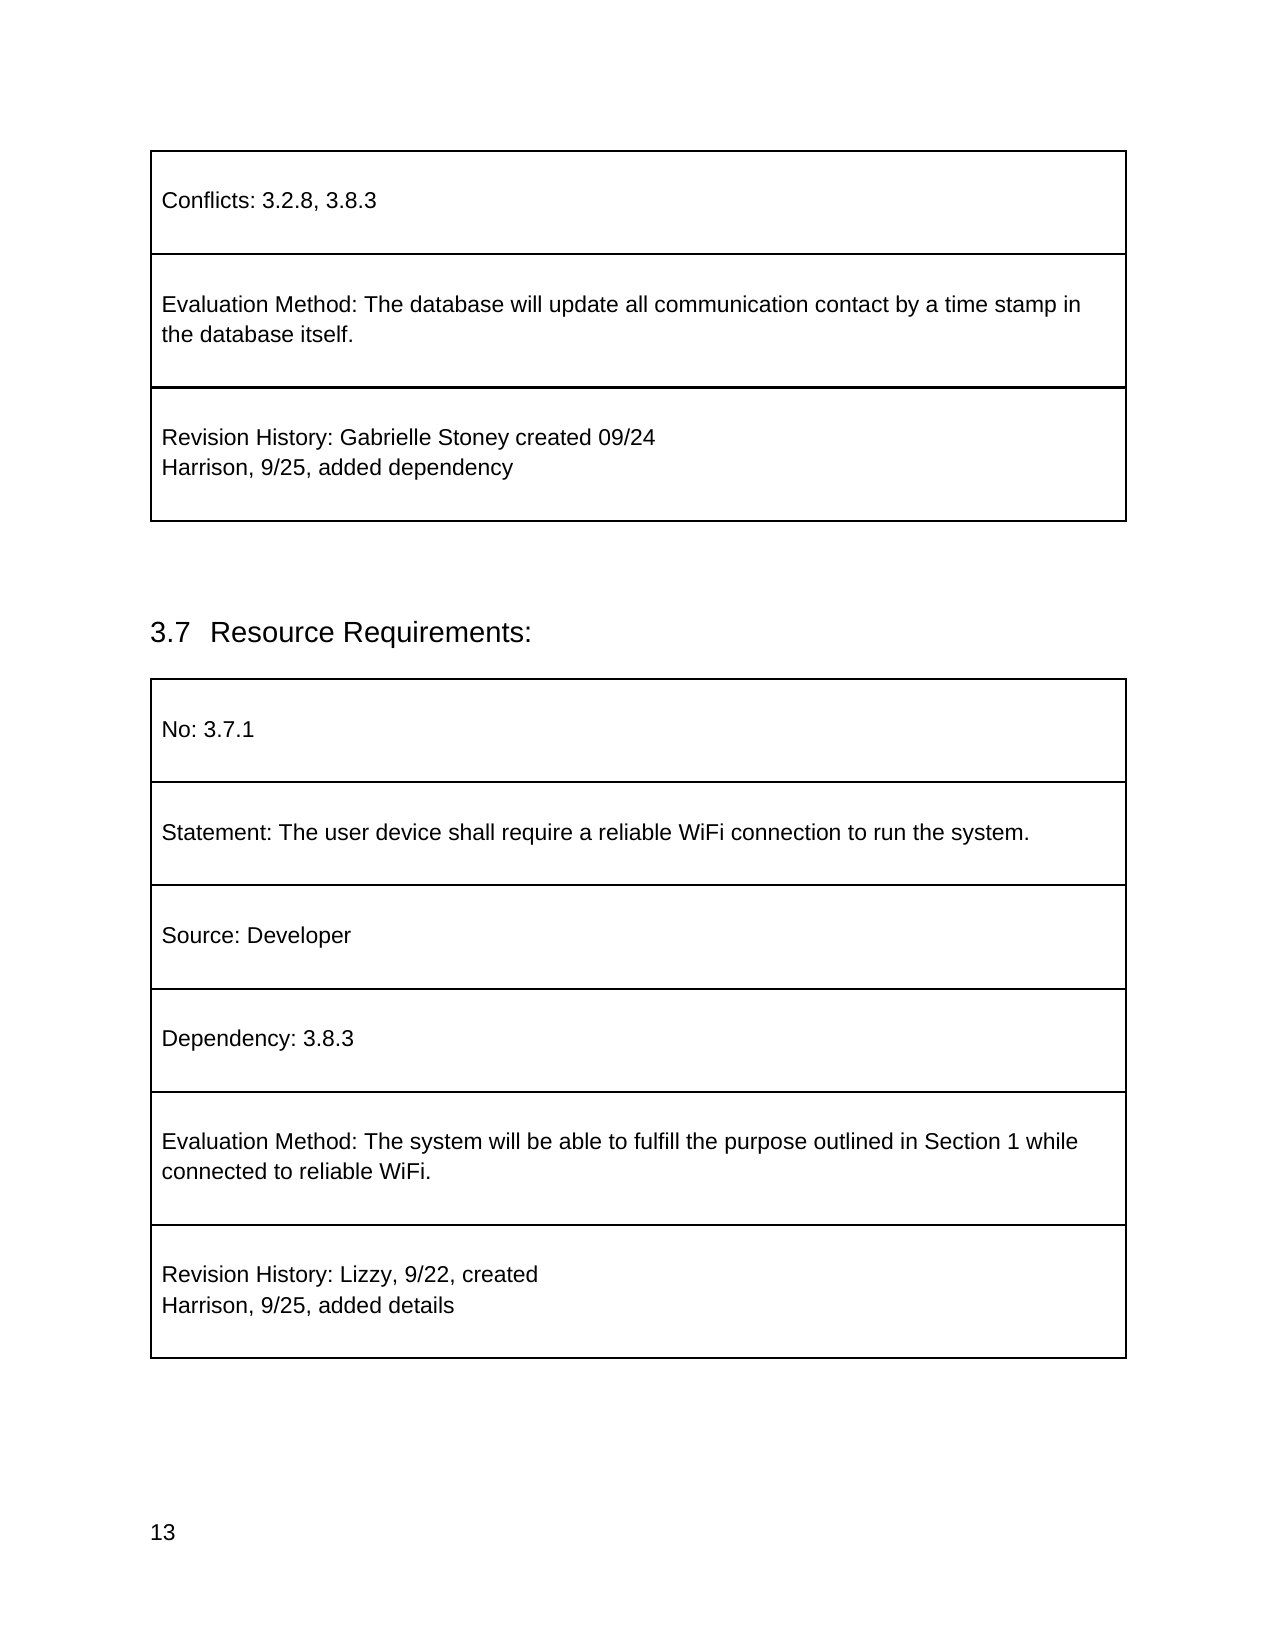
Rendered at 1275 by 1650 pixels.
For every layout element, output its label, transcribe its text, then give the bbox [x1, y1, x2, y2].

table_header No: 3.7.1 [152, 680, 1125, 781]
table_cell Source: Developer [152, 886, 1125, 987]
table_cell Evaluation Method: The system will be able to fulfill the purpose outlined in Section 1 while connected to reliable WiFi. [152, 1093, 1125, 1224]
table_cell Dependency: 3.8.3 [152, 990, 1125, 1091]
subtitle Resource Requirements: [150, 614, 1125, 648]
table_cell Conflicts: 3.2.8, 3.8.3 [152, 152, 1125, 253]
table_cell Evaluation Method: The database will update all communication contact by a time stamp in the database itself. [152, 255, 1125, 386]
table_cell Statement: The user device shall require a reliable WiFi connection to run the system. [152, 783, 1125, 884]
table_cell Revision History: Gabrielle Stoney created 09/24 Harrison, 9/25, added dependency [152, 389, 1125, 520]
table_cell Revision History: Lizzy, 9/22, created Harrison, 9/25, added details [152, 1226, 1125, 1357]
